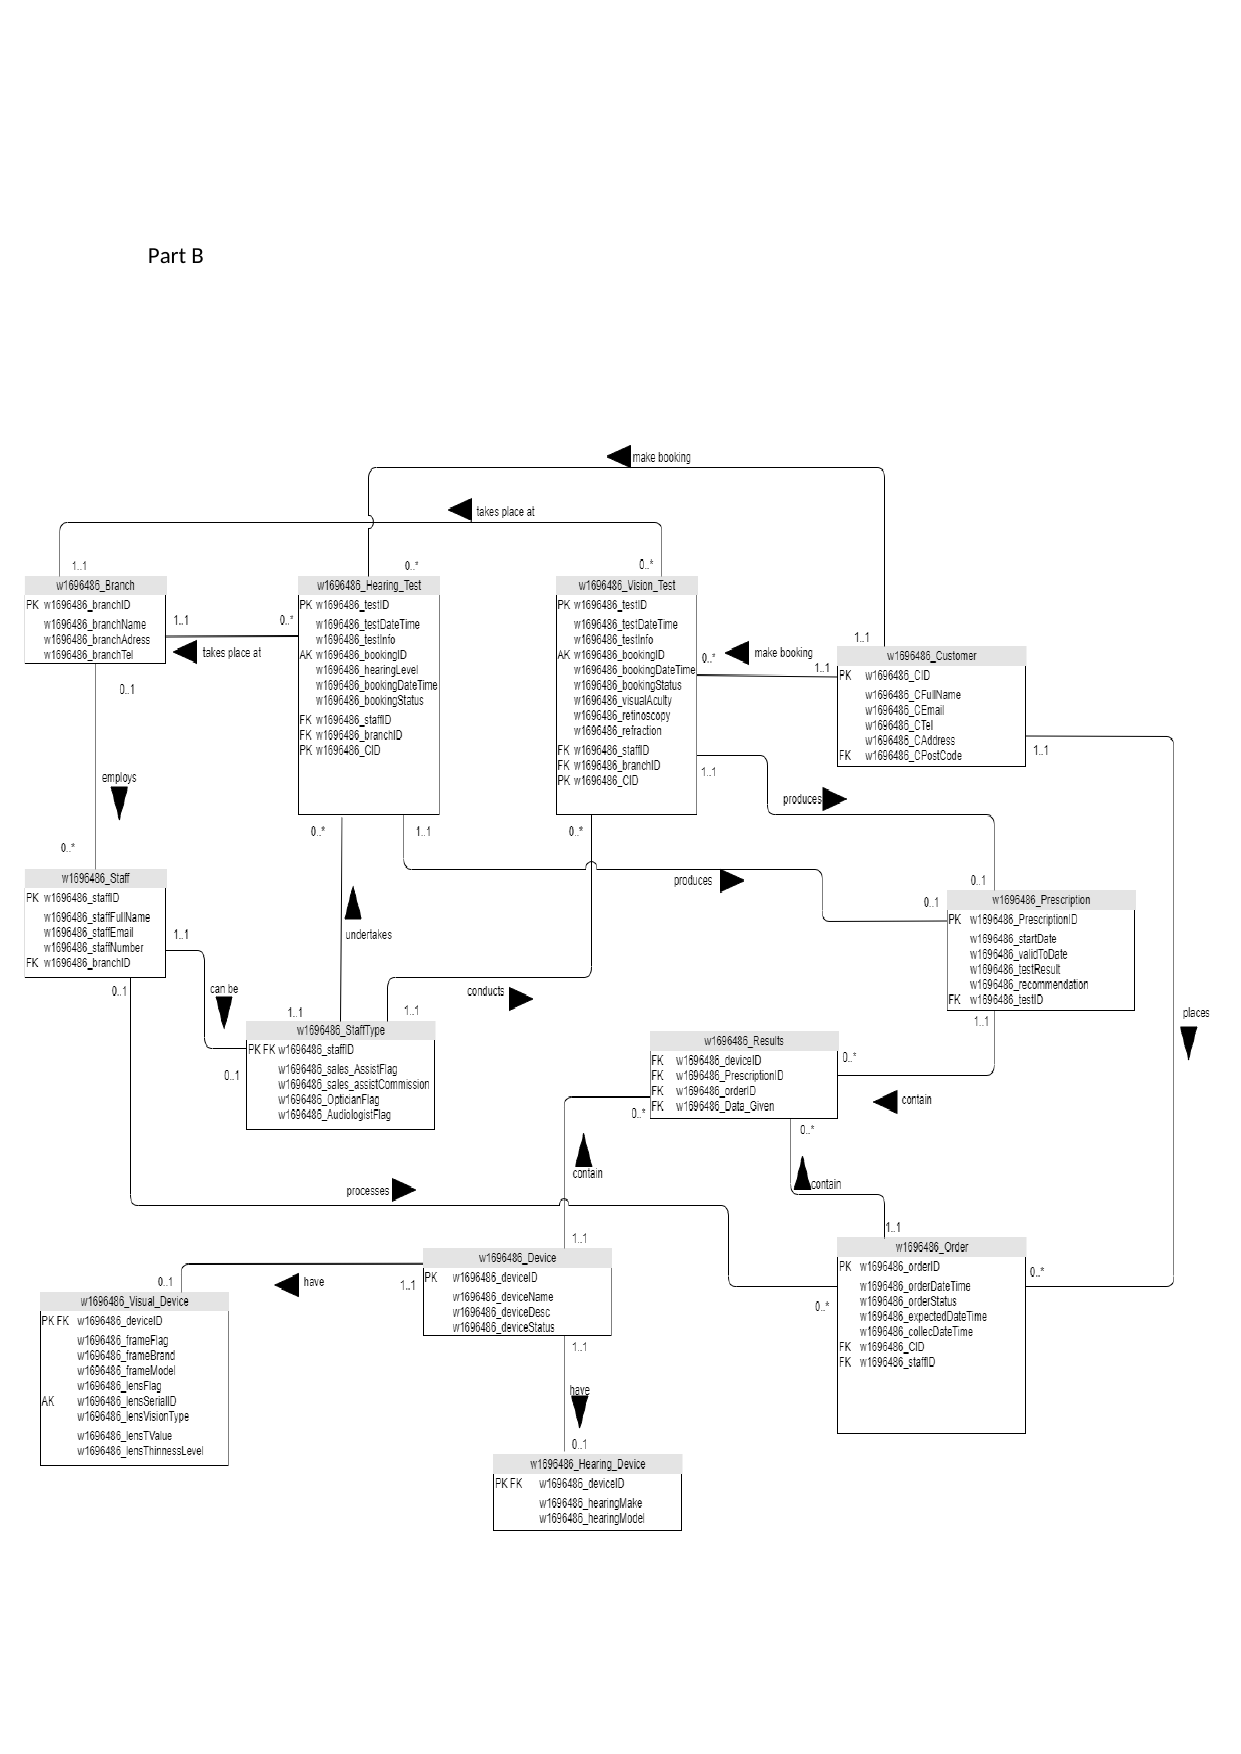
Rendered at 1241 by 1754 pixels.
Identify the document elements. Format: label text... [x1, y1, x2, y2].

text Part B [148, 241, 1093, 269]
picture [24, 445, 1216, 1533]
